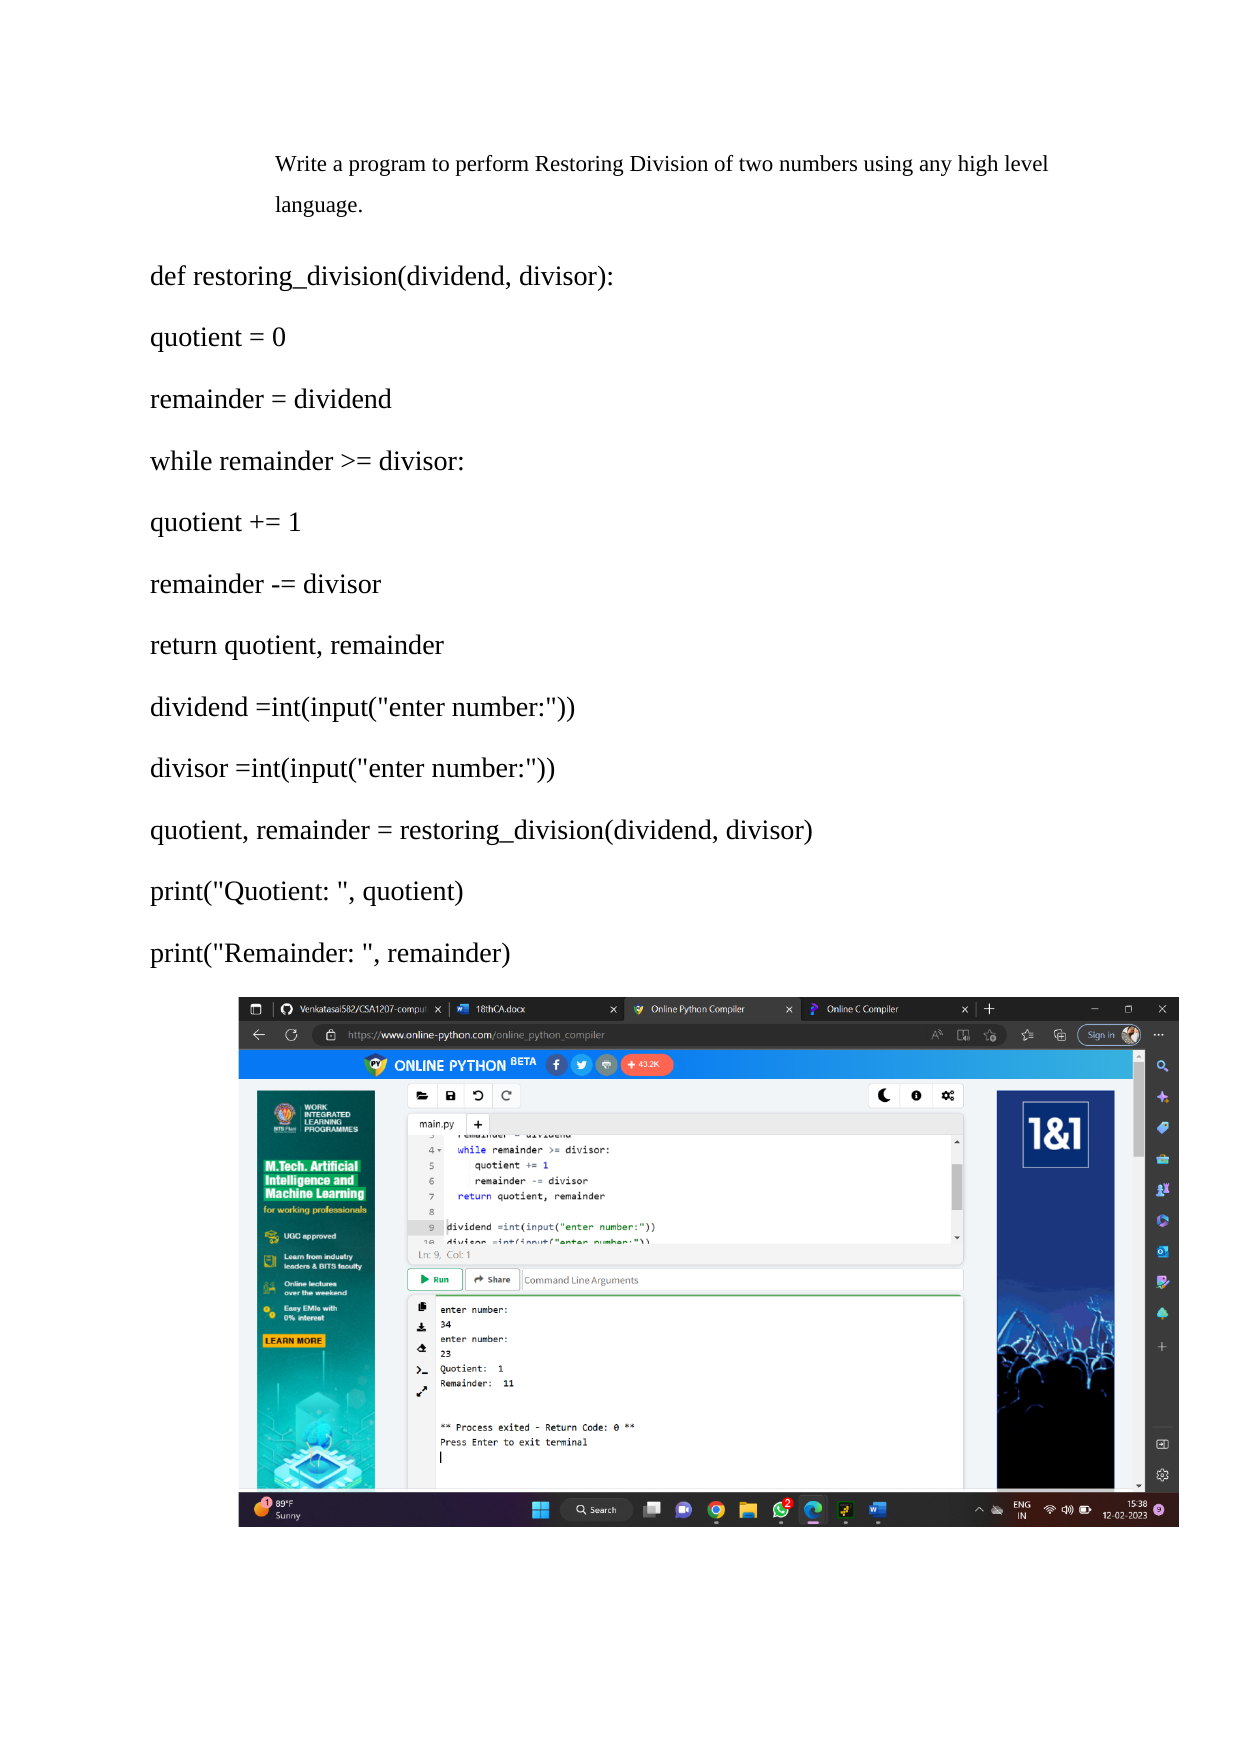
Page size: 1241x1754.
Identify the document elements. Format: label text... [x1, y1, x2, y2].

text quotient = 0 [150, 320, 1090, 353]
text Write a program to perform Restoring Division of two numbers using any high level language. [275, 150, 1090, 217]
text def restoring_division(dividend, divisor): [150, 259, 1090, 291]
picture [238, 997, 1179, 1527]
text dividend =int(input("enter number:")) [150, 690, 1090, 722]
text remainder -= divisor [150, 567, 1090, 599]
text return quotient, remainder [150, 628, 1090, 661]
text print("Quotient: ", quotient) [150, 874, 1090, 907]
text quotient, remainder = restoring_division(dividend, divisor) [150, 813, 1090, 845]
text while remainder >= divisor: [150, 443, 1090, 476]
text divisor =int(input("enter number:")) [150, 751, 1090, 784]
text print("Remainder: ", remainder) [150, 936, 1090, 968]
text remainder = dividend [150, 382, 1090, 414]
text quotient += 1 [150, 505, 1090, 537]
